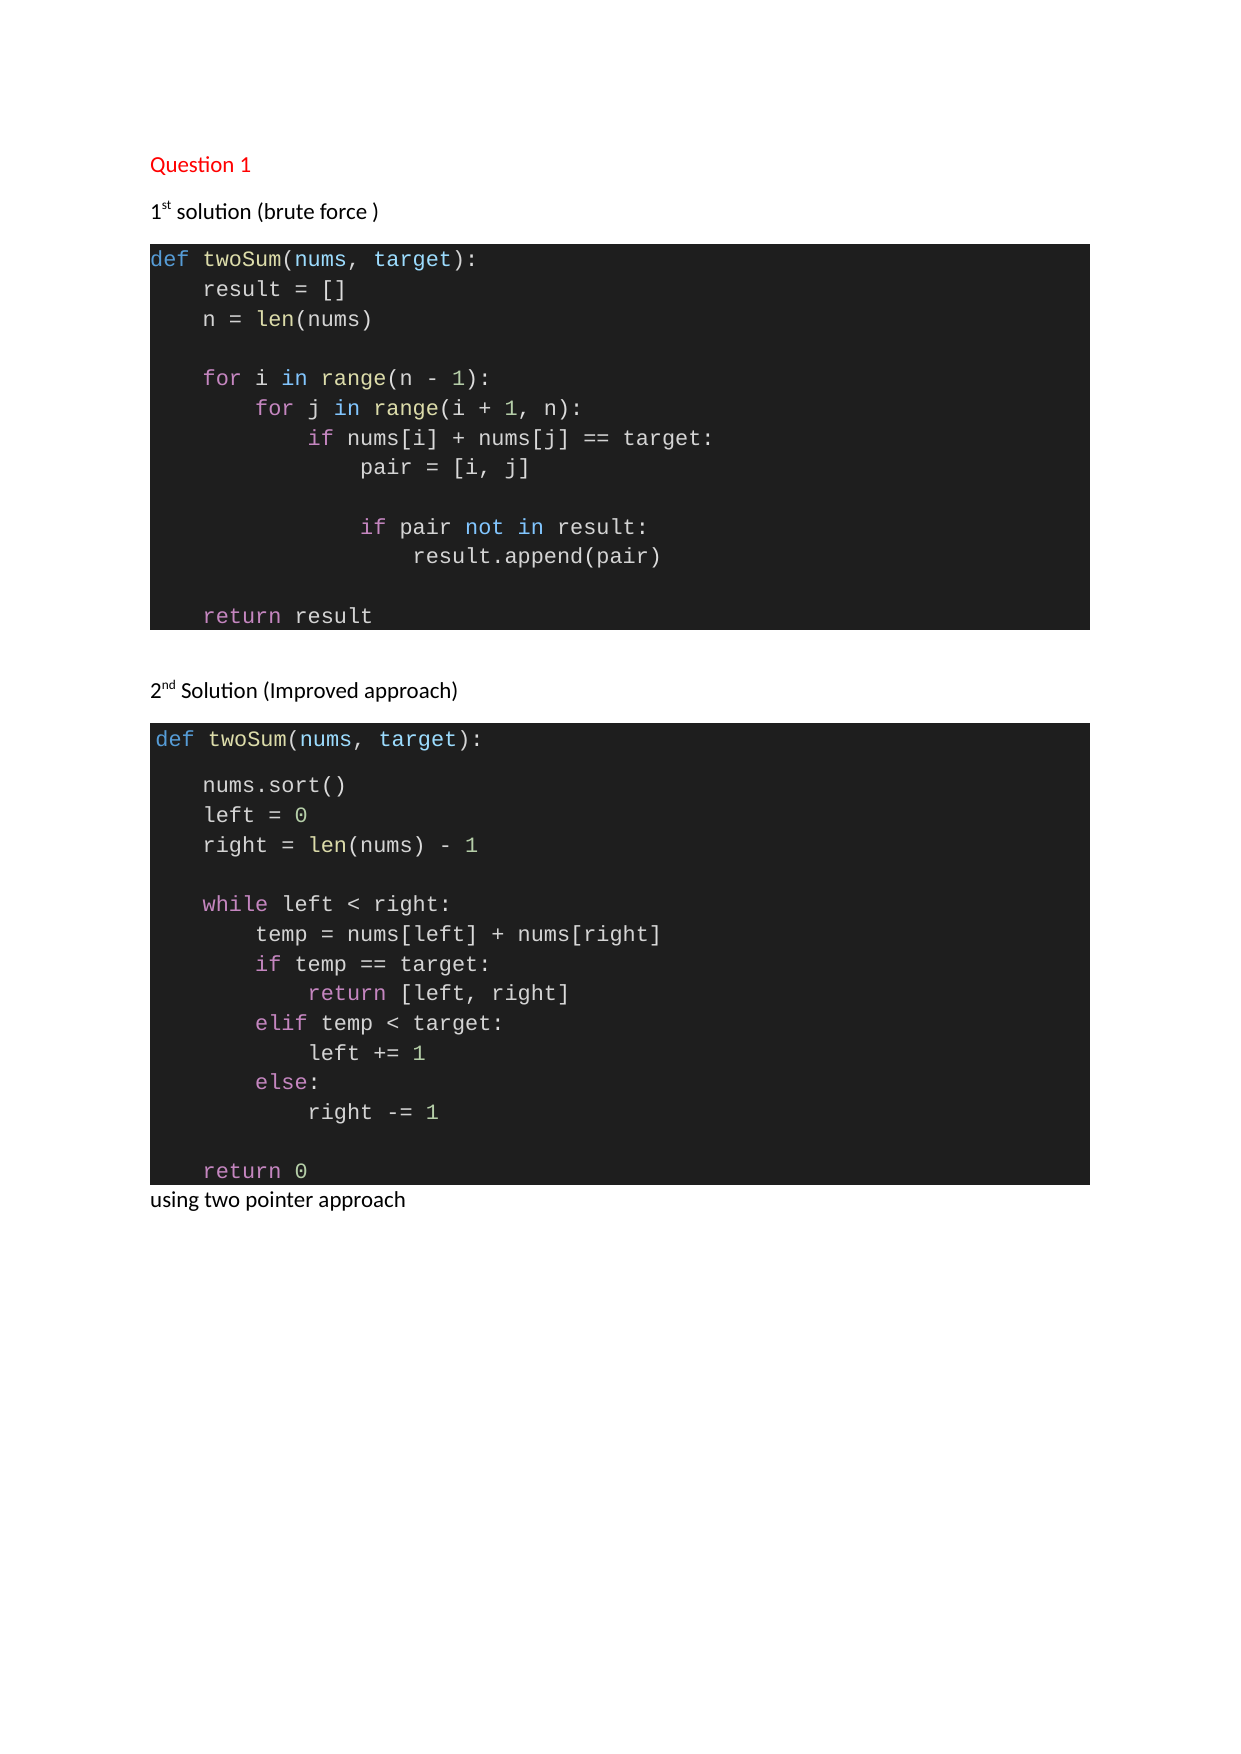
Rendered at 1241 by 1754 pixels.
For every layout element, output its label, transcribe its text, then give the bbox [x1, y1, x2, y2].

text result.append(pair) [150, 541, 1090, 570]
text return 0 [150, 1156, 1090, 1185]
text for i in range(n - 1): [150, 362, 1090, 392]
text 1st solution (brute force ) [150, 197, 1090, 225]
text if nums[i] + nums[j] == target: [150, 422, 1090, 452]
text 2nd Solution (Improved approach) [150, 677, 1090, 704]
text right -= 1 [150, 1096, 1090, 1126]
text else: [150, 1067, 1090, 1096]
text nums.sort() [150, 770, 1090, 799]
text if temp == target: [150, 948, 1090, 978]
text left = 0 [150, 799, 1090, 829]
text return [left, right] [150, 978, 1090, 1007]
text pair = [i, j] [150, 452, 1090, 481]
text while left < right: [150, 888, 1090, 918]
text elif temp < target: [150, 1007, 1090, 1037]
text temp = nums[left] + nums[right] [150, 918, 1090, 948]
text n = len(nums) [150, 303, 1090, 333]
text result = [] [150, 273, 1090, 303]
text using two pointer approach [150, 1185, 1090, 1213]
text if pair not in result: [150, 511, 1090, 541]
text def twoSum(nums, target): [150, 723, 1090, 753]
text return result [150, 600, 1090, 630]
text def twoSum(nums, target): [150, 244, 1090, 273]
text right = len(nums) - 1 [150, 829, 1090, 859]
text for j in range(i + 1, n): [150, 392, 1090, 422]
text left += 1 [150, 1037, 1090, 1067]
text Question 1 [150, 150, 1090, 178]
